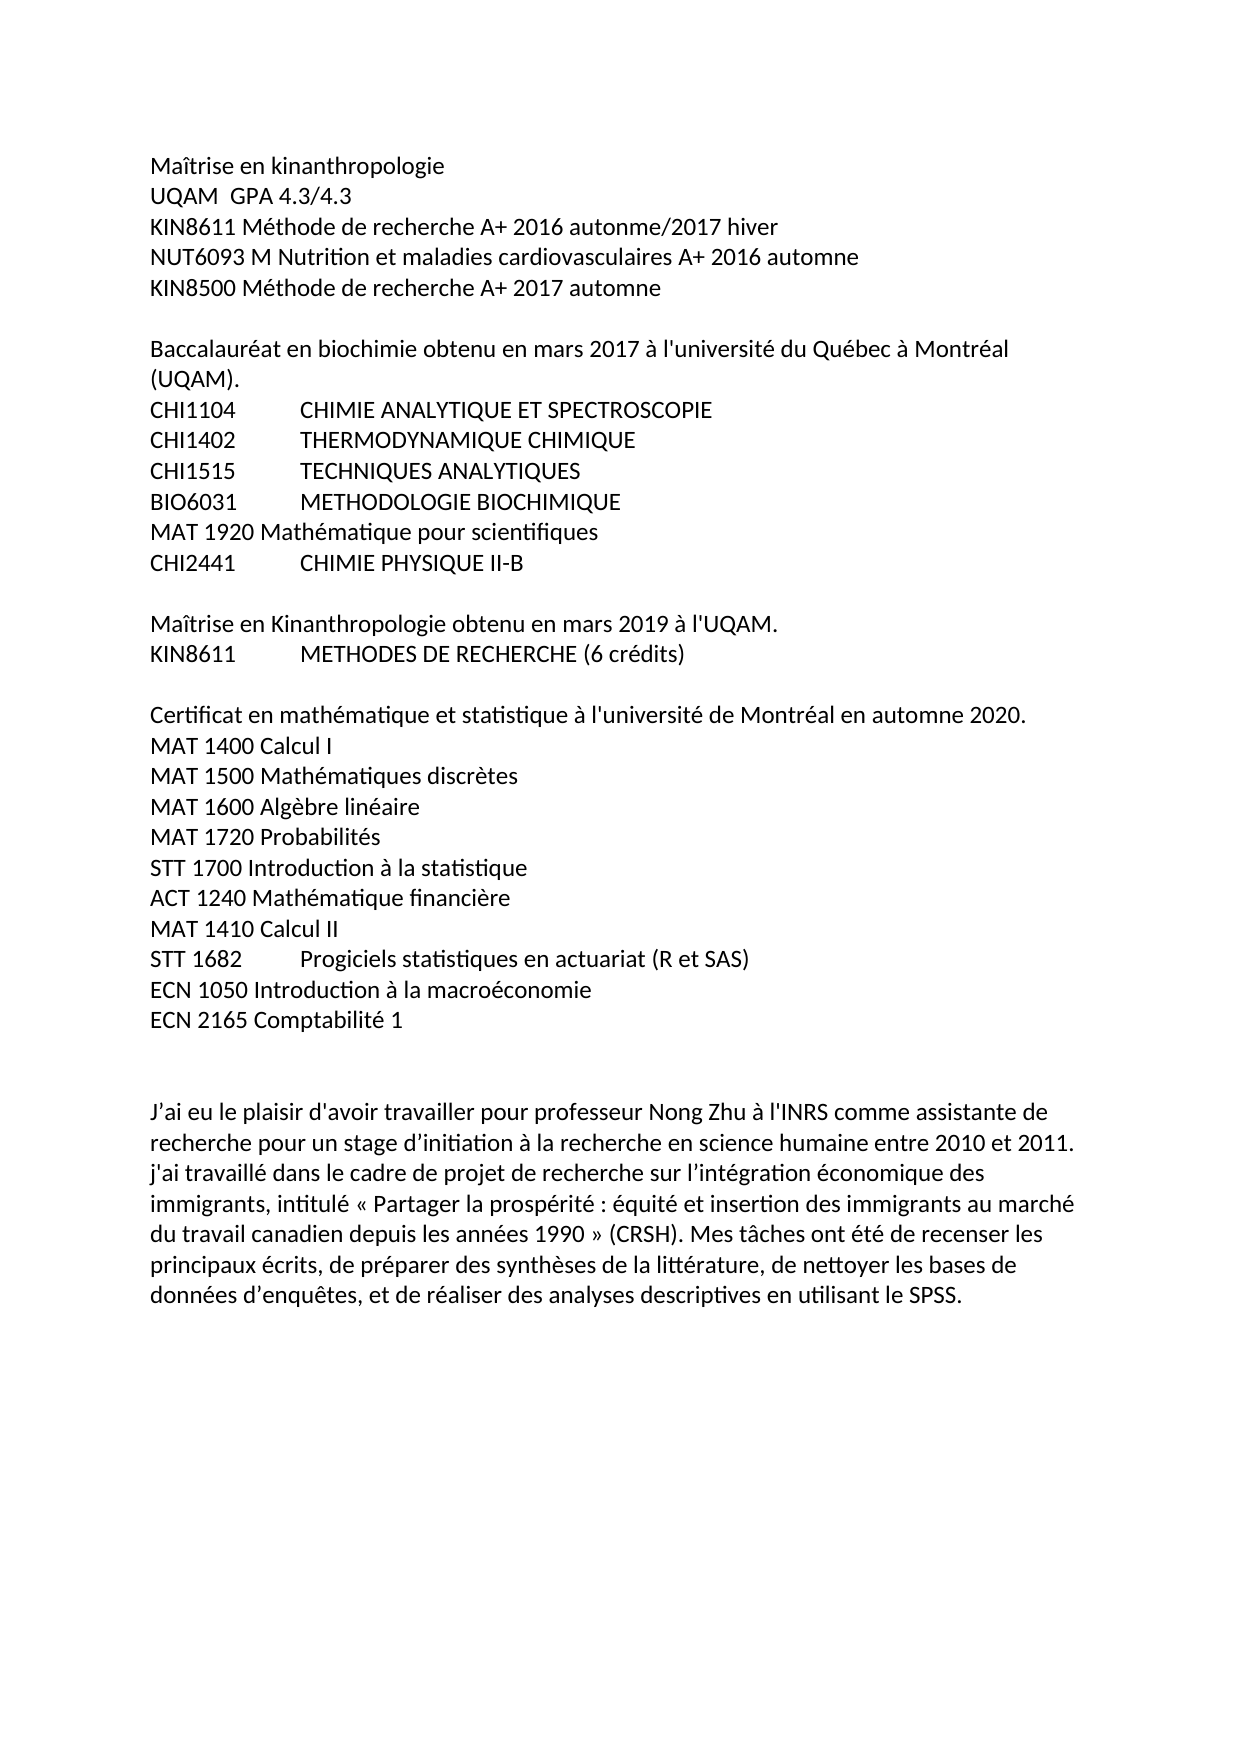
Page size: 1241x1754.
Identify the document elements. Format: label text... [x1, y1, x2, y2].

text BIO6031 METHODOLOGIE BIOCHIMIQUE [150, 486, 1090, 516]
text Baccalauréat en biochimie obtenu en mars 2017 à l'université du Québec à Montréal (UQAM). [150, 333, 1090, 394]
text CHI1515 TECHNIQUES ANALYTIQUES [150, 455, 1090, 486]
text KIN8611 Méthode de recherche A+ 2016 autonme/2017 hiver [150, 211, 1090, 242]
text Maîtrise en Kinanthropologie obtenu en mars 2019 à l'UQAM. [150, 608, 1090, 638]
text CHI2441 CHIMIE PHYSIQUE II-B [150, 547, 1090, 577]
text MAT 1410 Calcul II [150, 913, 1090, 943]
text CHI1104 CHIMIE ANALYTIQUE ET SPECTROSCOPIE [150, 394, 1090, 425]
text KIN8500 Méthode de recherche A+ 2017 automne [150, 272, 1090, 303]
text MAT 1920 Mathématique pour scientifiques [150, 516, 1090, 547]
text KIN8611 METHODES DE RECHERCHE (6 crédits) [150, 638, 1090, 669]
text Certificat en mathématique et statistique à l'université de Montréal en automne 2020. [150, 699, 1090, 730]
text STT 1682 Progiciels statistiques en actuariat (R et SAS) [150, 943, 1090, 974]
text MAT 1400 Calcul I [150, 730, 1090, 760]
text MAT 1500 Mathématiques discrètes [150, 760, 1090, 791]
text ACT 1240 Mathématique financière [150, 882, 1090, 913]
text CHI1402 THERMODYNAMIQUE CHIMIQUE [150, 425, 1090, 455]
text MAT 1600 Algèbre linéaire [150, 791, 1090, 821]
text ECN 2165 Comptabilité 1 [150, 1004, 1090, 1035]
text MAT 1720 Probabilités [150, 821, 1090, 852]
text STT 1700 Introduction à la statistique [150, 852, 1090, 882]
text ECN 1050 Introduction à la macroéconomie [150, 974, 1090, 1004]
text UQAM GPA 4.3/4.3 [150, 181, 1090, 211]
text Maîtrise en kinanthropologie [150, 150, 1090, 181]
text J’ai eu le plaisir d'avoir travailler pour professeur Nong Zhu à l'INRS comme assistante de recherche pour un stage d’initiation à la recherche en science humaine entre 2010 et 2011. j'ai travaillé dans le cadre de projet de recherche sur l’intégration économique des immigrants, intitulé « Partager la prospérité : équité et insertion des immigrants au marché du travail canadien depuis les années 1990 » (CRSH). Mes tâches ont été de recenser les principaux écrits, de préparer des synthèses de la littérature, de nettoyer les bases de données d’enquêtes, et de réaliser des analyses descriptives en utilisant le SPSS. [150, 1096, 1090, 1310]
text NUT6093 M Nutrition et maladies cardiovasculaires A+ 2016 automne [150, 242, 1090, 272]
